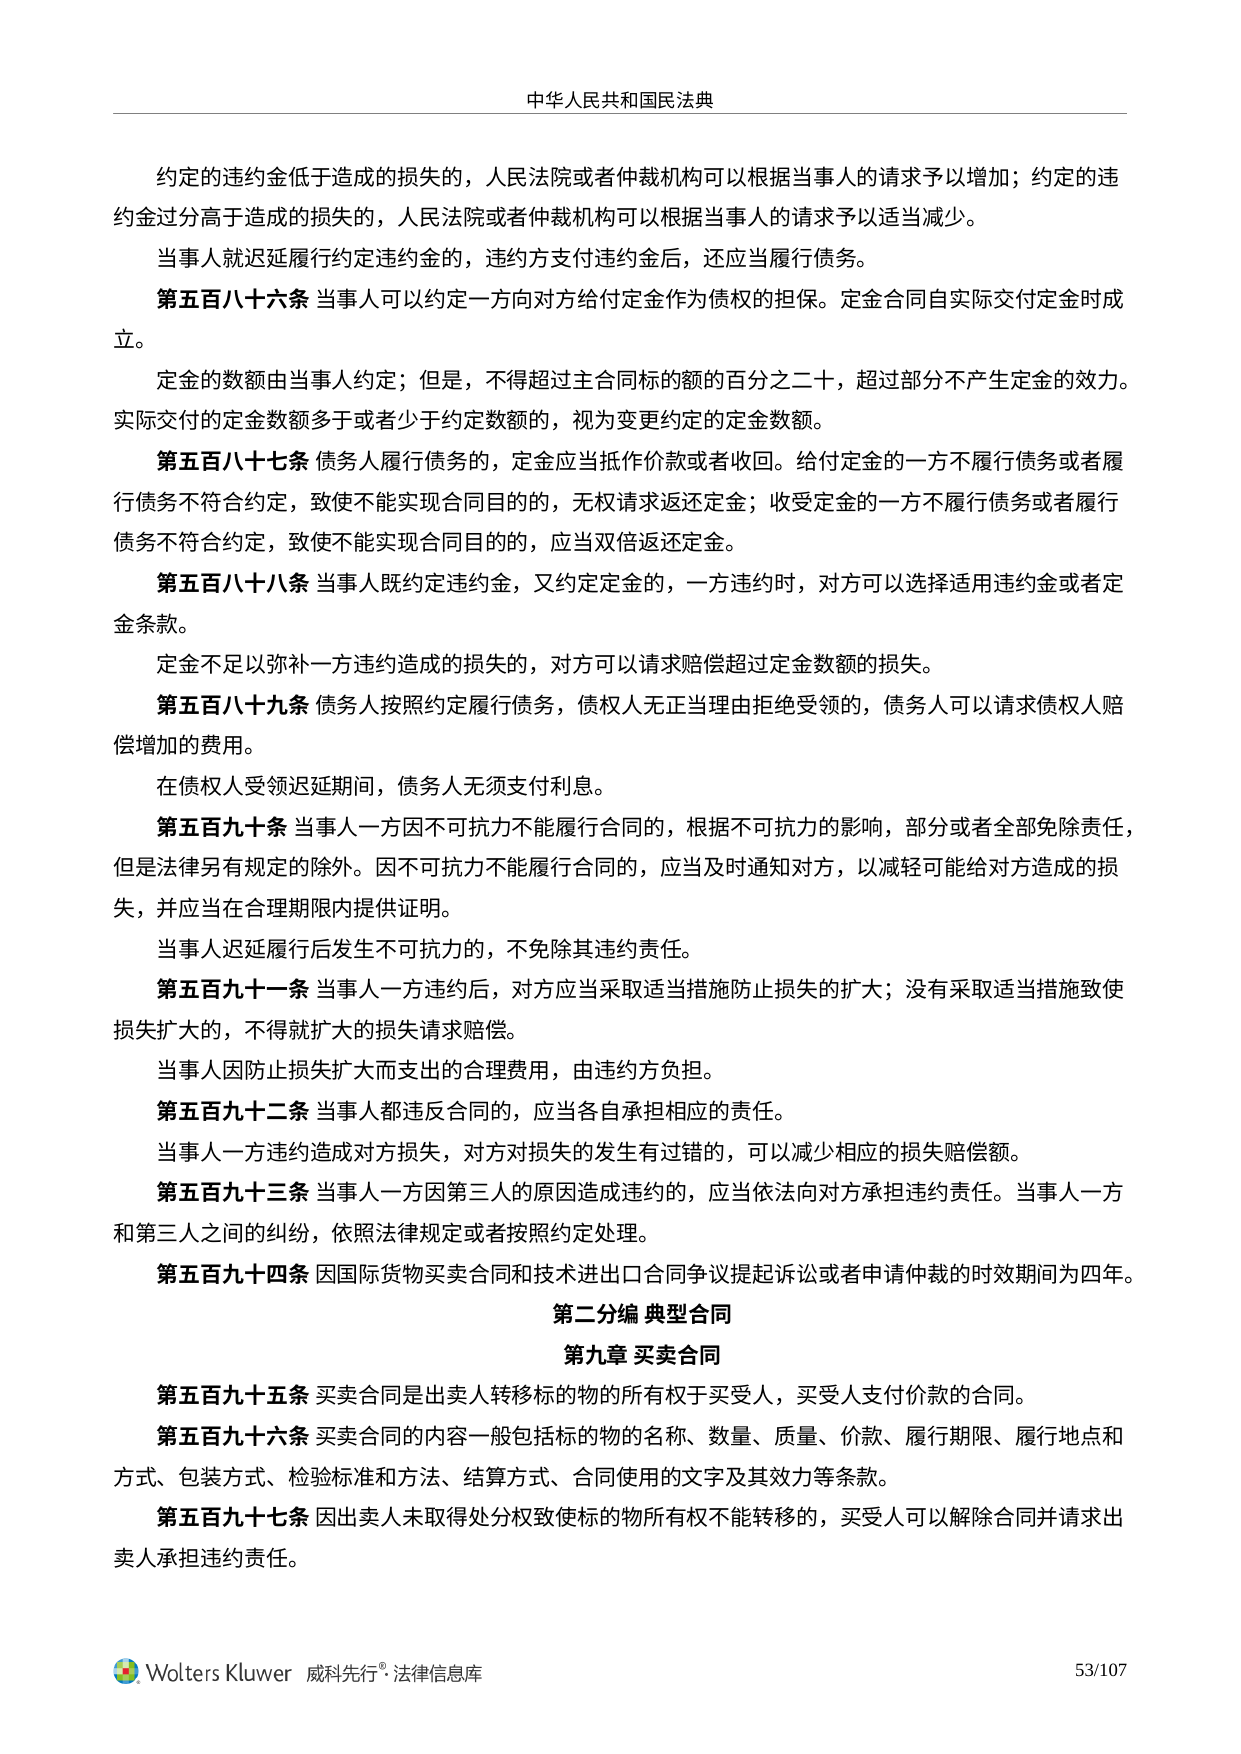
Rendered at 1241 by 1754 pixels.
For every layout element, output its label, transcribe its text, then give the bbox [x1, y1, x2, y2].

text 第五百九十二条 当事人都违反合同的，应当各自承担相应的责任。 [113, 1087, 1127, 1128]
text 当事人因防止损失扩大而支出的合理费用，由违约方负担。 [113, 1046, 1127, 1087]
text 第五百九十四条 因国际货物买卖合同和技术进出口合同争议提起诉讼或者申请仲裁的时效期间为四年。 [113, 1249, 1127, 1290]
text 在债权人受领迟延期间，债务人无须支付利息。 [113, 762, 1127, 803]
text 第五百八十八条 当事人既约定违约金，又约定定金的，一方违约时，对方可以选择适用违约金或者定金条款。 [113, 559, 1127, 640]
text 第五百八十六条 当事人可以约定一方向对方给付定金作为债权的担保。定金合同自实际交付定金时成立。 [113, 274, 1127, 356]
text 第五百九十条 当事人一方因不可抗力不能履行合同的，根据不可抗力的影响，部分或者全部免除责任，但是法律另有规定的除外。因不可抗力不能履行合同的，应当及时通知对方，以减轻可能给对方造成的损失，并应当在合理期限内提供证明。 [113, 803, 1127, 924]
text 第五百九十一条 当事人一方违约后，对方应当采取适当措施防止损失的扩大；没有采取适当措施致使损失扩大的，不得就扩大的损失请求赔偿。 [113, 965, 1127, 1046]
text 第五百九十三条 当事人一方因第三人的原因造成违约的，应当依法向对方承担违约责任。当事人一方和第三人之间的纠纷，依照法律规定或者按照约定处理。 [113, 1168, 1127, 1249]
text 当事人迟延履行后发生不可抗力的，不免除其违约责任。 [113, 924, 1127, 965]
title 第九章 买卖合同 [113, 1331, 1127, 1371]
text 第五百八十九条 债务人按照约定履行债务，债权人无正当理由拒绝受领的，债务人可以请求债权人赔偿增加的费用。 [113, 681, 1127, 762]
text 第五百九十六条 买卖合同的内容一般包括标的物的名称、数量、质量、价款、履行期限、履行地点和方式、包装方式、检验标准和方法、结算方式、合同使用的文字及其效力等条款。 [113, 1412, 1127, 1493]
text 约定的违约金低于造成的损失的，人民法院或者仲裁机构可以根据当事人的请求予以增加；约定的违约金过分高于造成的损失的，人民法院或者仲裁机构可以根据当事人的请求予以适当减少。 [113, 153, 1127, 234]
picture [113, 1658, 483, 1686]
title 第二分编 典型合同 [113, 1290, 1127, 1331]
text 定金的数额由当事人约定；但是，不得超过主合同标的额的百分之二十，超过部分不产生定金的效力。实际交付的定金数额多于或者少于约定数额的，视为变更约定的定金数额。 [113, 356, 1127, 437]
text 第五百九十五条 买卖合同是出卖人转移标的物的所有权于买受人，买受人支付价款的合同。 [113, 1371, 1127, 1412]
text 第五百九十七条 因出卖人未取得处分权致使标的物所有权不能转移的，买受人可以解除合同并请求出卖人承担违约责任。 [113, 1493, 1127, 1574]
text 定金不足以弥补一方违约造成的损失的，对方可以请求赔偿超过定金数额的损失。 [113, 640, 1127, 681]
text 第五百八十七条 债务人履行债务的，定金应当抵作价款或者收回。给付定金的一方不履行债务或者履行债务不符合约定，致使不能实现合同目的的，无权请求返还定金；收受定金的一方不履行债务或者履行债务不符合约定，致使不能实现合同目的的，应当双倍返还定金。 [113, 437, 1127, 559]
text 当事人一方违约造成对方损失，对方对损失的发生有过错的，可以减少相应的损失赔偿额。 [113, 1128, 1127, 1168]
text 当事人就迟延履行约定违约金的，违约方支付违约金后，还应当履行债务。 [113, 234, 1127, 274]
